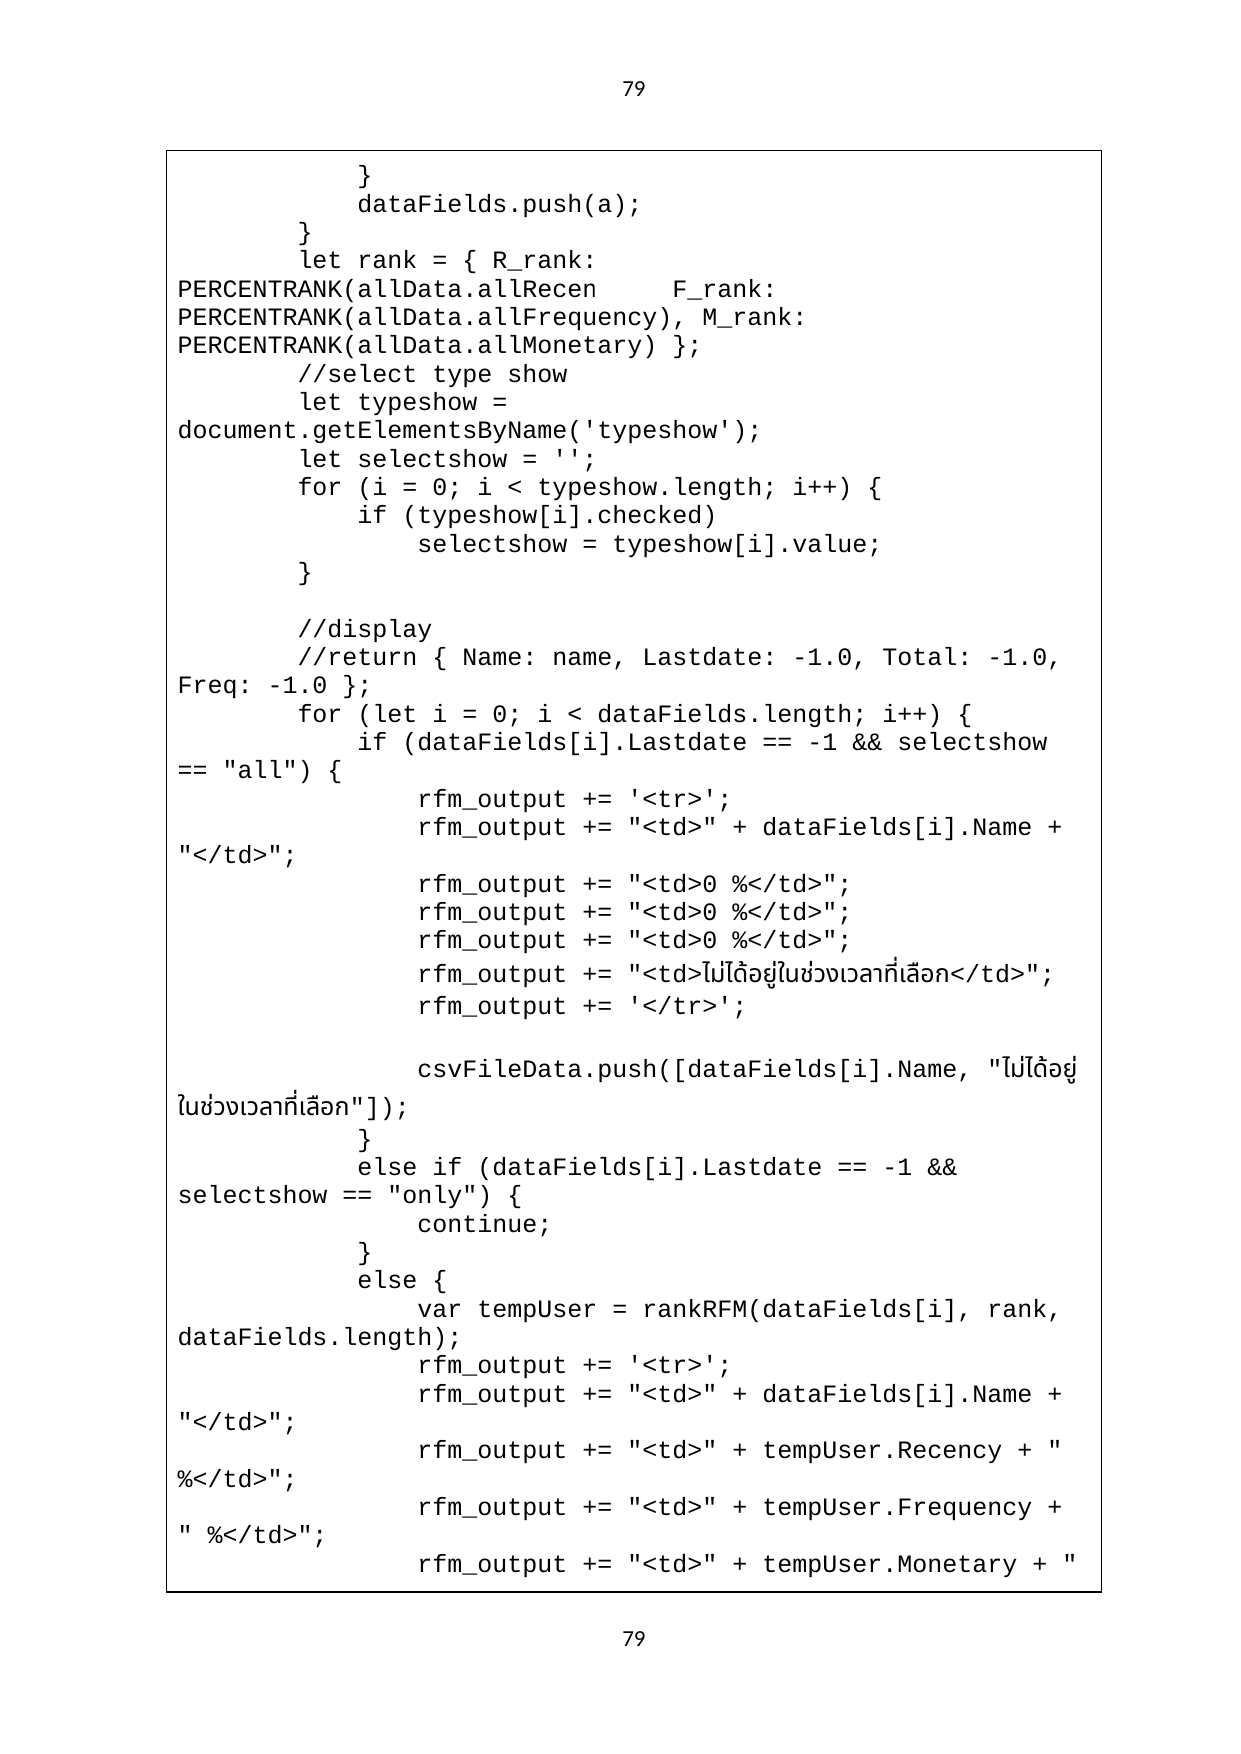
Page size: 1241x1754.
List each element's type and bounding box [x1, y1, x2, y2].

table_header [167, 151, 1101, 1591]
